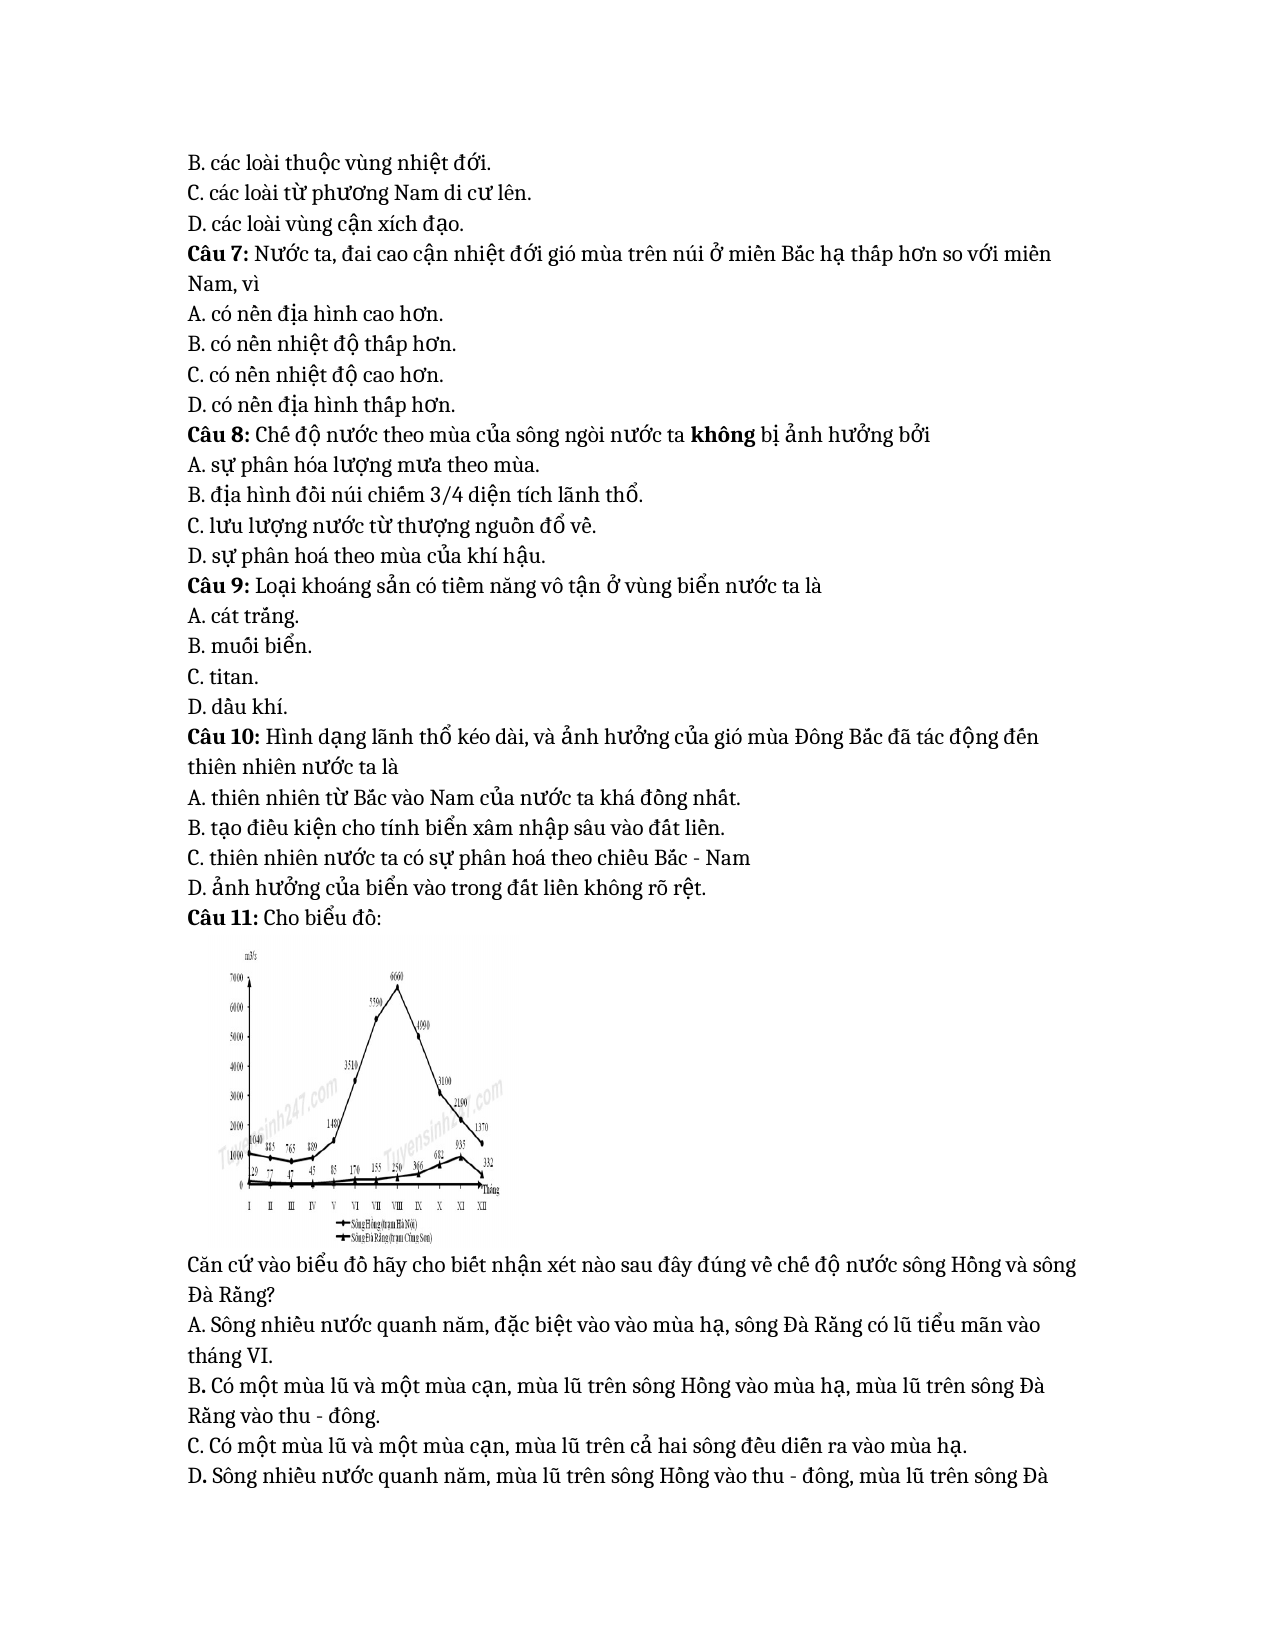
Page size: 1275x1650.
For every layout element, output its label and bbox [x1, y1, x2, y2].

picture [206, 935, 519, 1248]
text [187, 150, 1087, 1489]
